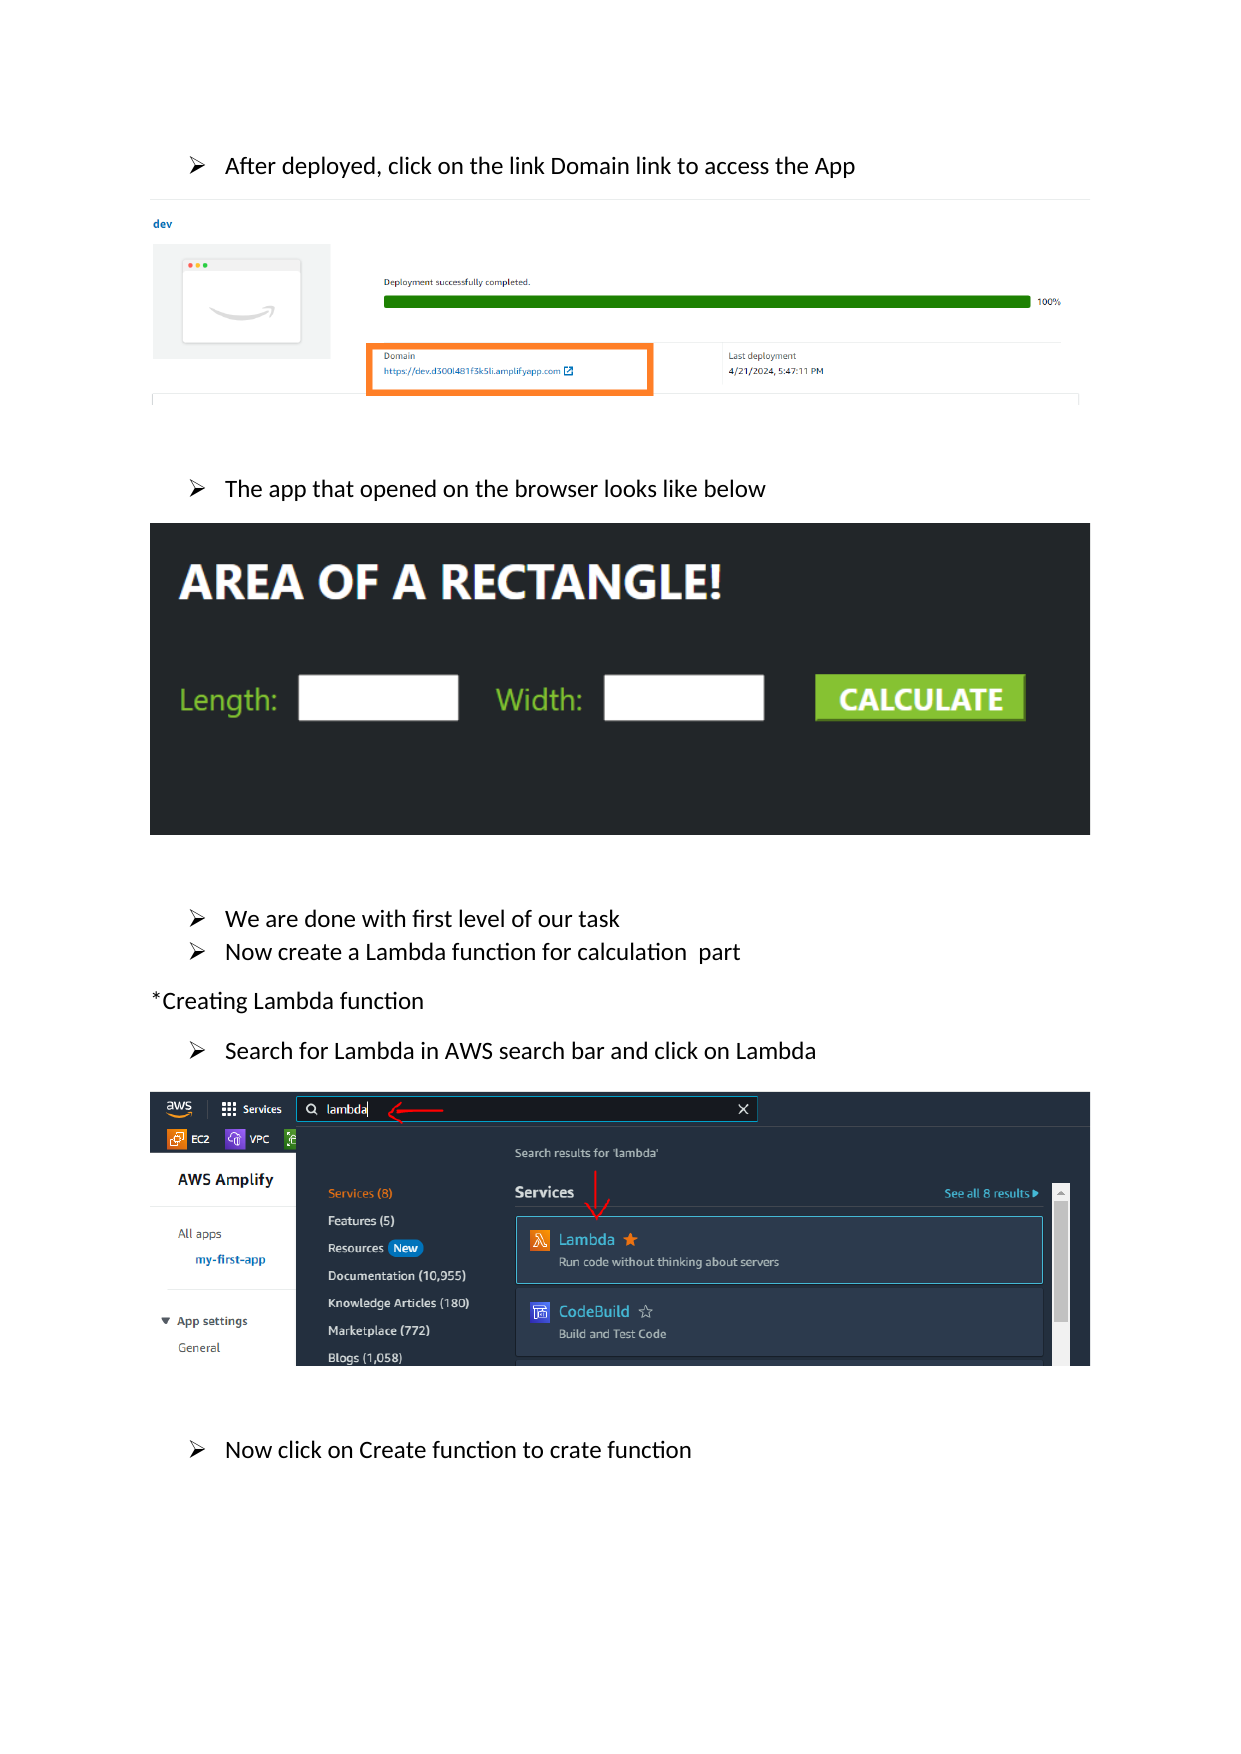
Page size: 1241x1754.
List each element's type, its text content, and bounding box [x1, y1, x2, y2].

picture [150, 523, 1091, 835]
picture [150, 1084, 1091, 1366]
list We are done with first level of our task [187, 903, 1090, 933]
picture [150, 199, 1091, 405]
list The app that opened on the browser looks like below [187, 473, 1090, 504]
list After deployed, click on the link Domain link to access the App [187, 150, 1090, 181]
list Search for Lambda in AWS search bar and click on Lambda [187, 1035, 1090, 1065]
list Now click on Create function to crate function [187, 1434, 1090, 1465]
list Now create a Lambda function for calculation part [187, 936, 1090, 966]
text *Creating Lambda function [150, 985, 1090, 1016]
